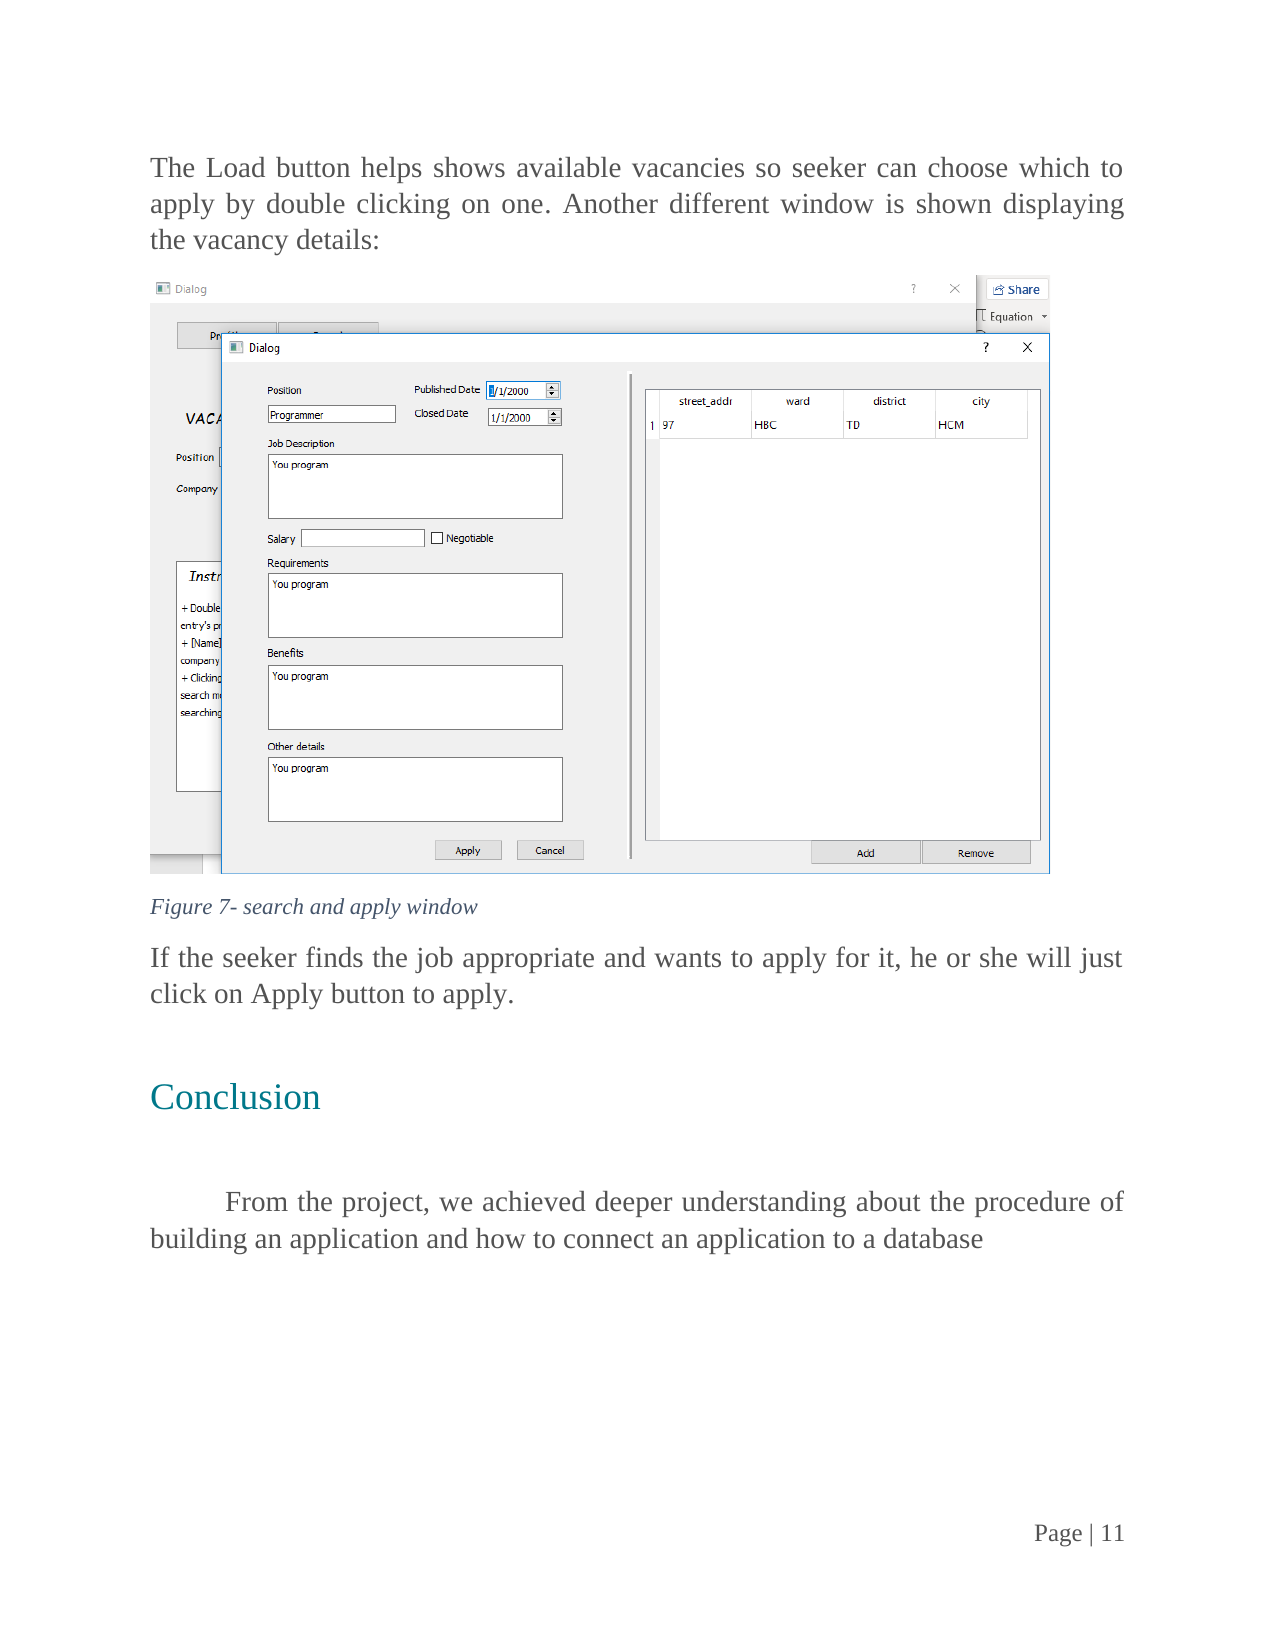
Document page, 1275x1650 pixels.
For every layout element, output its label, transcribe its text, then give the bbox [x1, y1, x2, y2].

text From the project, we achieved deeper understanding about the procedure of building an application and how to connect an application to a database [150, 1184, 1125, 1255]
text Conclusion [150, 1075, 1125, 1118]
text Figure 7- search and apply window [150, 893, 1125, 919]
text If the seeker finds the job appropriate and wants to apply for it, he or she will just click on Apply button to apply. [150, 940, 1125, 1009]
picture [150, 275, 1050, 874]
text The Load button helps shows available vacancies so seeker can choose which to apply by double clicking on one. Another different window is shown displaying the vacancy details: [150, 150, 1125, 256]
